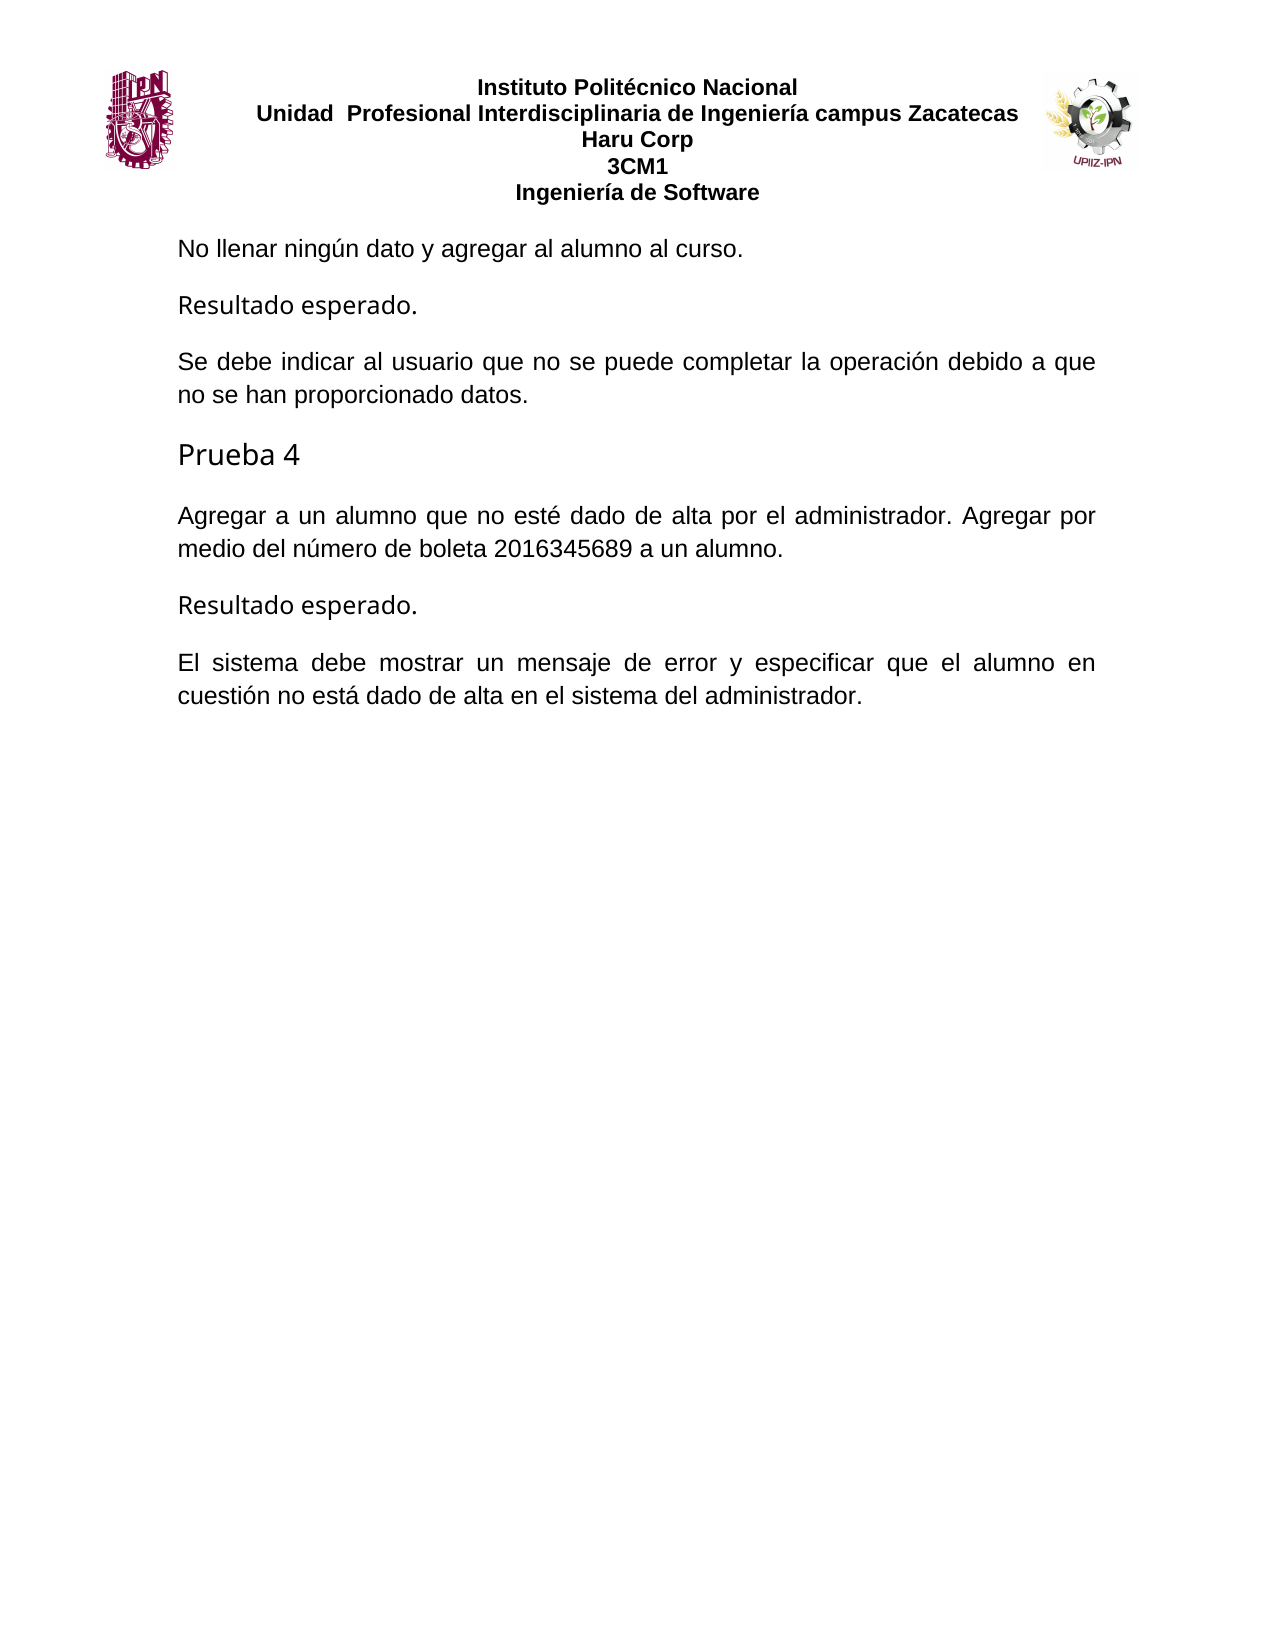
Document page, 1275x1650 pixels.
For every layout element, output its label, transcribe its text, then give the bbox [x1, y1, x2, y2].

text Resultado esperado. [177, 287, 1098, 321]
picture [1042, 72, 1139, 171]
text Se debe indicar al usuario que no se puede completar la operación debido a que no se han proporcionado datos. [177, 347, 1098, 409]
text El sistema debe mostrar un mensaje de error y especificar que el alumno en cuestión no está dado de alta en el sistema del administrador. [177, 648, 1098, 709]
text Prueba 4 [177, 434, 1098, 474]
text No llenar ningún dato y agregar al alumno al curso. [177, 233, 1098, 262]
text Resultado esperado. [177, 588, 1098, 622]
text Agregar a un alumno que no esté dado de alta por el administrador. Agregar por medio del número de boleta 2016345689 a un alumno. [177, 501, 1098, 562]
picture [103, 68, 176, 171]
